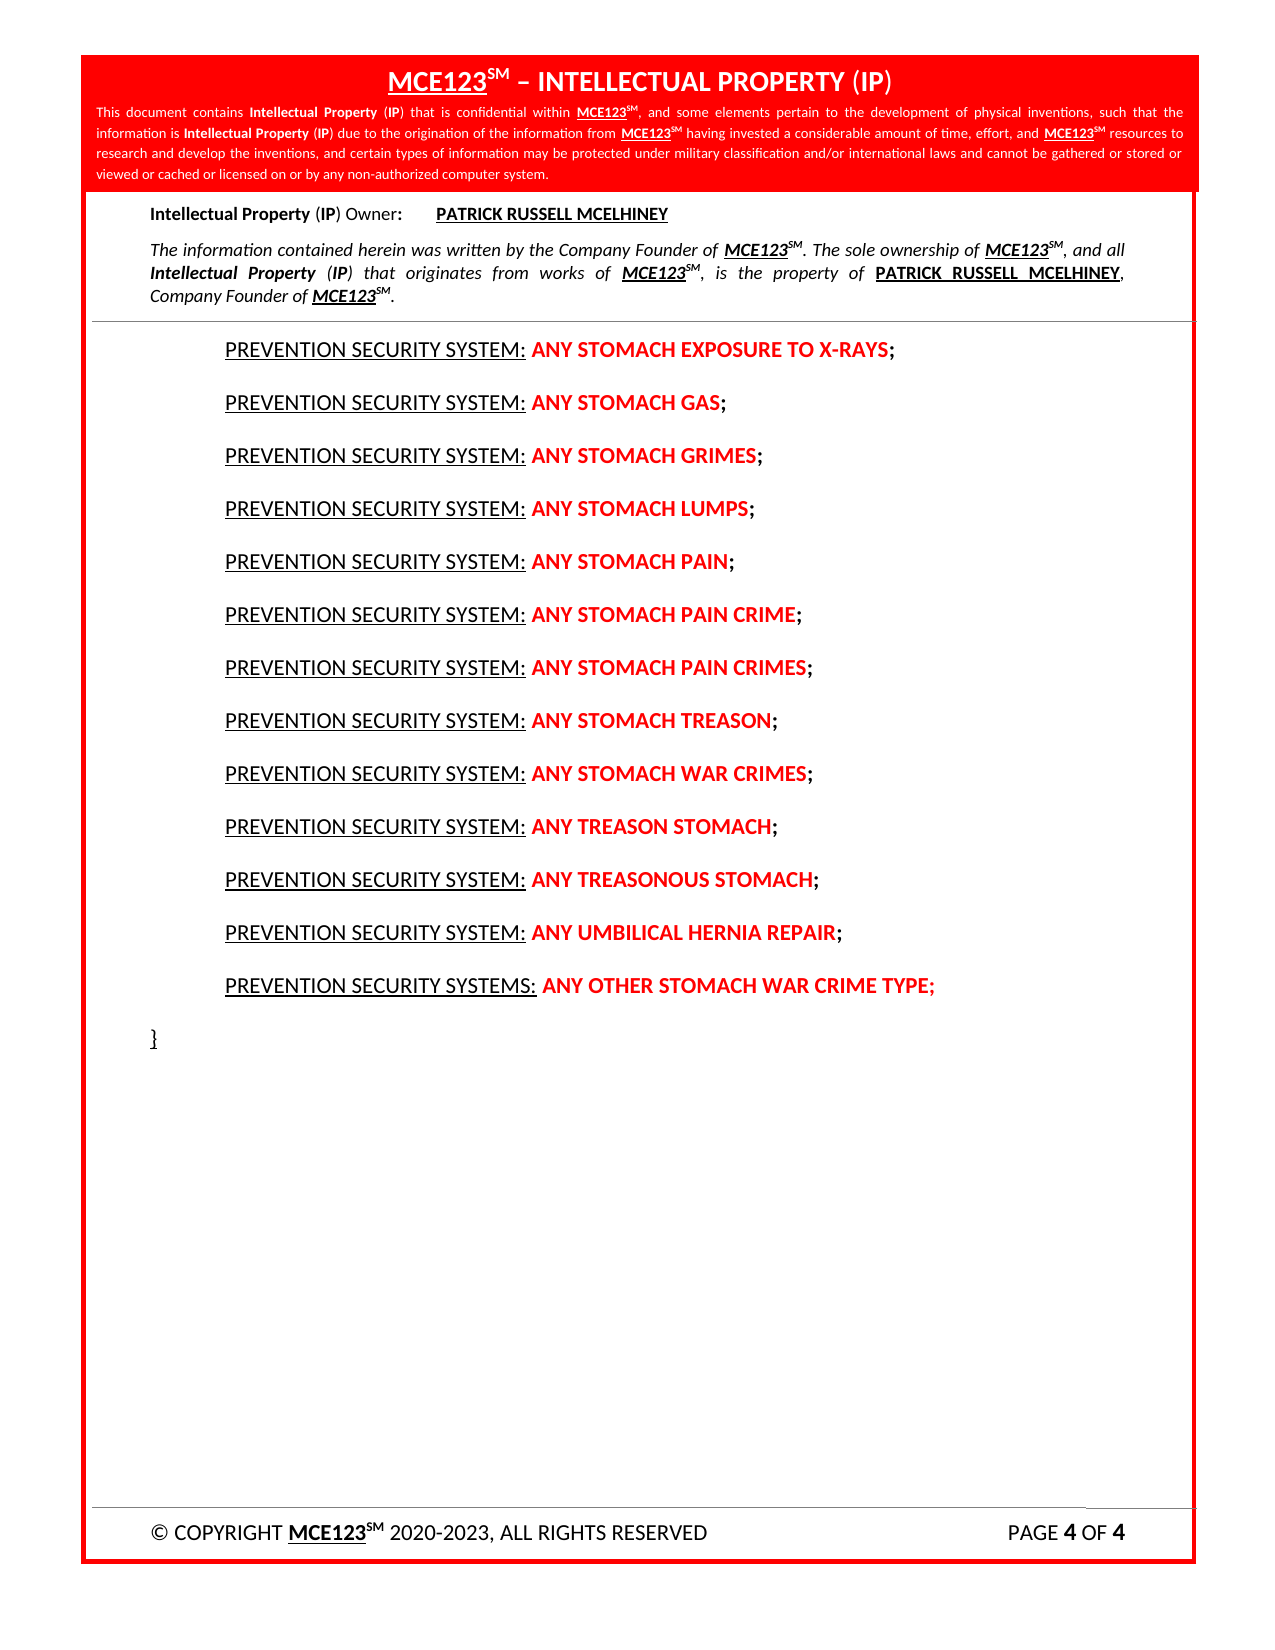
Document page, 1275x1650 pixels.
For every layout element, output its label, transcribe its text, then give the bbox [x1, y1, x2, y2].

text PREVENTION SECURITY SYSTEMS: ANY OTHER STOMACH WAR CRIME TYPE; [187, 971, 1125, 999]
text PREVENTION SECURITY SYSTEM: ANY STOMACH GAS; [187, 388, 1125, 416]
text PREVENTION SECURITY SYSTEM: ANY STOMACH WAR CRIMES; [187, 759, 1125, 787]
text PREVENTION SECURITY SYSTEM: ANY STOMACH PAIN CRIME; [187, 600, 1125, 628]
text PREVENTION SECURITY SYSTEM: ANY TREASONOUS STOMACH; [187, 865, 1125, 893]
text PREVENTION SECURITY SYSTEM: ANY STOMACH TREASON; [187, 706, 1125, 734]
text PREVENTION SECURITY SYSTEM: ANY STOMACH LUMPS; [187, 494, 1125, 522]
text PREVENTION SECURITY SYSTEM: ANY TREASON STOMACH; [187, 812, 1125, 840]
text PREVENTION SECURITY SYSTEM: ANY STOMACH EXPOSURE TO X-RAYS; [187, 335, 1125, 363]
text PREVENTION SECURITY SYSTEM: ANY STOMACH PAIN; [187, 547, 1125, 575]
text PREVENTION SECURITY SYSTEM: ANY STOMACH GRIMES; [187, 441, 1125, 469]
text PREVENTION SECURITY SYSTEM: ANY STOMACH PAIN CRIMES; [187, 653, 1125, 681]
text } [150, 1024, 1125, 1052]
text PREVENTION SECURITY SYSTEM: ANY UMBILICAL HERNIA REPAIR; [187, 918, 1125, 946]
